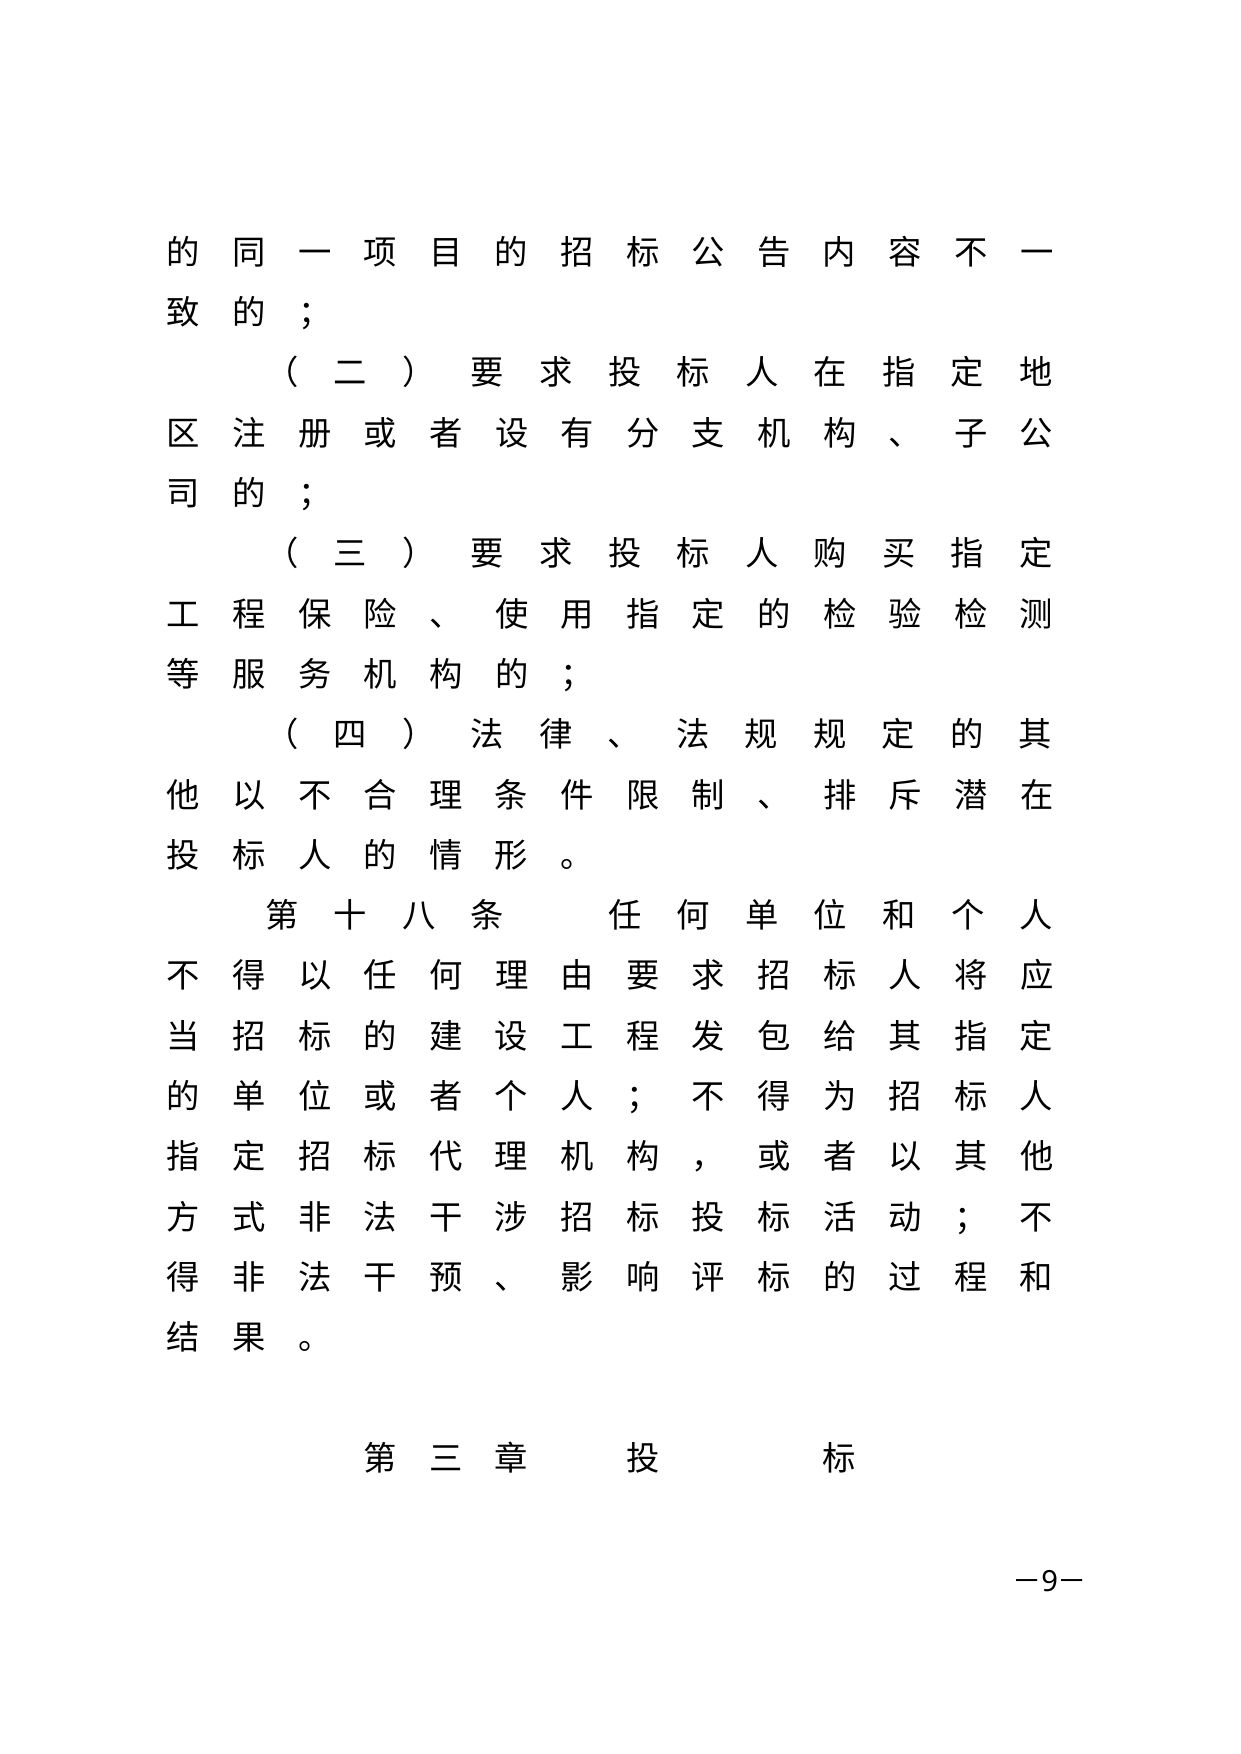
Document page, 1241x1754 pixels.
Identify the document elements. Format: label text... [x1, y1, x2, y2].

text （三）要求投标人购买指定工程保险、使用指定的检验检测等服务机构的； [167, 521, 1085, 702]
text （一）未在指定媒介发布招标公告或者在两个以上媒介发布的同一项目的招标公告内容不一致的； [167, 219, 1085, 340]
text （四）法律、法规规定的其他以不合理条件限制、排斥潜在投标人的情形。 [167, 702, 1085, 883]
text （二）要求投标人在指定地区注册或者设有分支机构、子公司的； [167, 340, 1085, 521]
text 第十八条 任何单位和个人不得以任何理由要求招标人将应当招标的建设工程发包给其指定的单位或者个人；不得为招标人指定招标代理机构，或者以其他方式非法干涉招标投标活动；不得非法干预、影响评标的过程和结果。 [167, 883, 1085, 1365]
text 第三章 投 标 [167, 1426, 1085, 1486]
